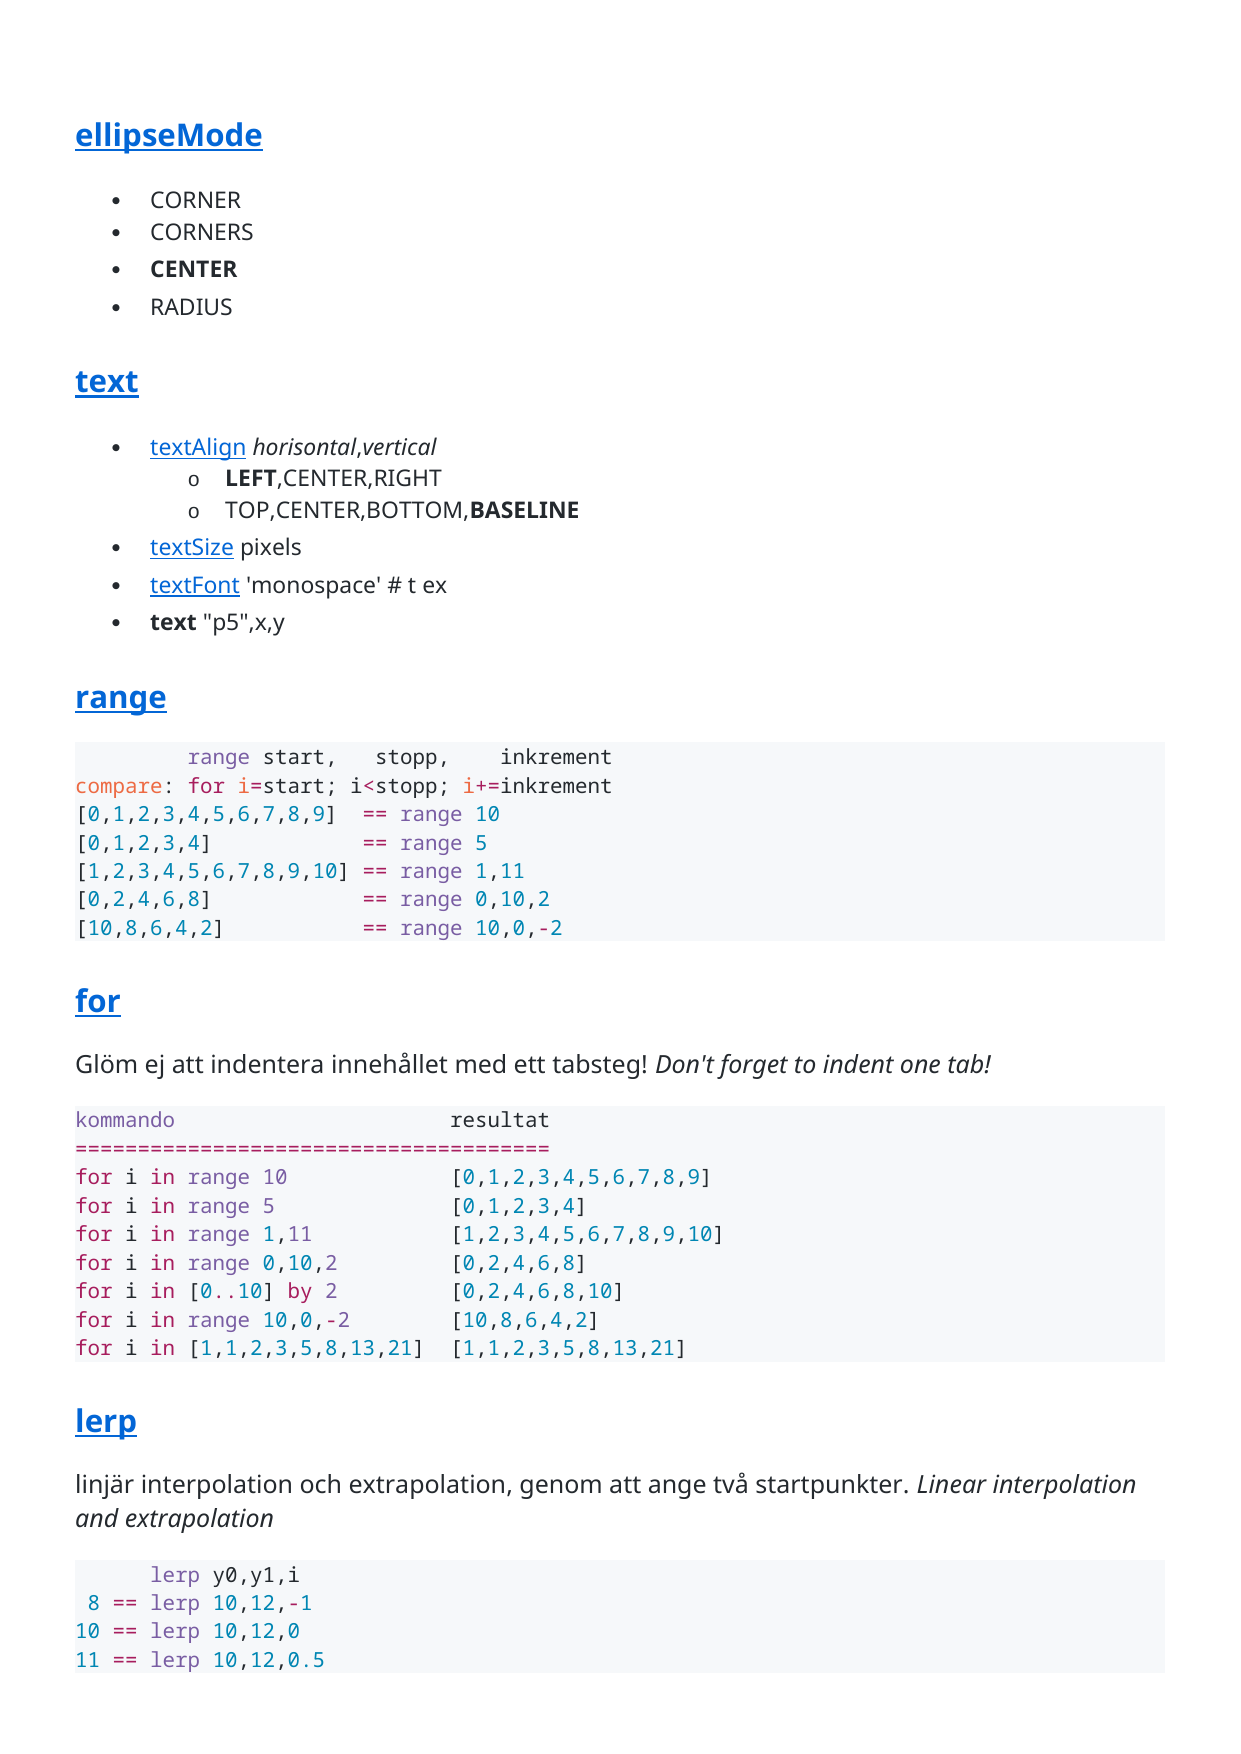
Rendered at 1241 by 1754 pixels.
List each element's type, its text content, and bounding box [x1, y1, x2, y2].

text for i in range 5 [0,1,2,3,4] [75, 1191, 1165, 1219]
list CENTER [112, 253, 1165, 284]
list LEFT,CENTER,RIGHT [187, 462, 1165, 493]
list TOP,CENTER,BOTTOM,BASELINE [187, 493, 1165, 525]
text range start, stopp, inkrement [75, 742, 1165, 771]
text [1,2,3,4,5,6,7,8,9,10] == range 1,11 [75, 856, 1165, 884]
list RADIUS [112, 291, 1165, 322]
text linjär interpolation och extrapolation, genom att ange två startpunkter. Linear interpolation and extrapolation [75, 1467, 1165, 1535]
text [0,1,2,3,4] == range 5 [75, 828, 1165, 856]
text for i in range 10 [0,1,2,3,4,5,6,7,8,9] [75, 1162, 1165, 1191]
text 8 == lerp 10,12,-1 [75, 1588, 1165, 1617]
text lerp y0,y1,i [75, 1560, 1165, 1588]
subtitle text [75, 359, 1165, 402]
subtitle for [75, 979, 1165, 1022]
list textAlign horisontal,vertical [112, 431, 1165, 462]
text ====================================== [75, 1134, 1165, 1162]
list textFont 'monospace' # t ex [112, 568, 1165, 600]
text for i in range 0,10,2 [0,2,4,6,8] [75, 1248, 1165, 1276]
text 11 == lerp 10,12,0.5 [75, 1645, 1165, 1673]
text kommando resultat [75, 1106, 1165, 1134]
subtitle range [75, 675, 1165, 717]
list text "p5",x,y [112, 606, 1165, 637]
text [0,1,2,3,4,5,6,7,8,9] == range 10 [75, 799, 1165, 828]
text [0,2,4,6,8] == range 0,10,2 [75, 884, 1165, 913]
text for i in range 10,0,-2 [10,8,6,4,2] [75, 1305, 1165, 1333]
text 10 == lerp 10,12,0 [75, 1617, 1165, 1645]
list textSize pixels [112, 531, 1165, 562]
subtitle ellipseMode [75, 112, 1165, 155]
text for i in [1,1,2,3,5,8,13,21] [1,1,2,3,5,8,13,21] [75, 1333, 1165, 1362]
list CORNERS [112, 216, 1165, 247]
text Glöm ej att indentera innehållet med ett tabsteg! Don't forget to indent one tab! [75, 1047, 1165, 1081]
list CORNER [112, 184, 1165, 216]
text for i in range 1,11 [1,2,3,4,5,6,7,8,9,10] [75, 1219, 1165, 1248]
text compare: for i=start; i<stopp; i+=inkrement [75, 771, 1165, 799]
text for i in [0..10] by 2 [0,2,4,6,8,10] [75, 1276, 1165, 1305]
subtitle lerp [75, 1399, 1165, 1442]
text [10,8,6,4,2] == range 10,0,-2 [75, 913, 1165, 941]
